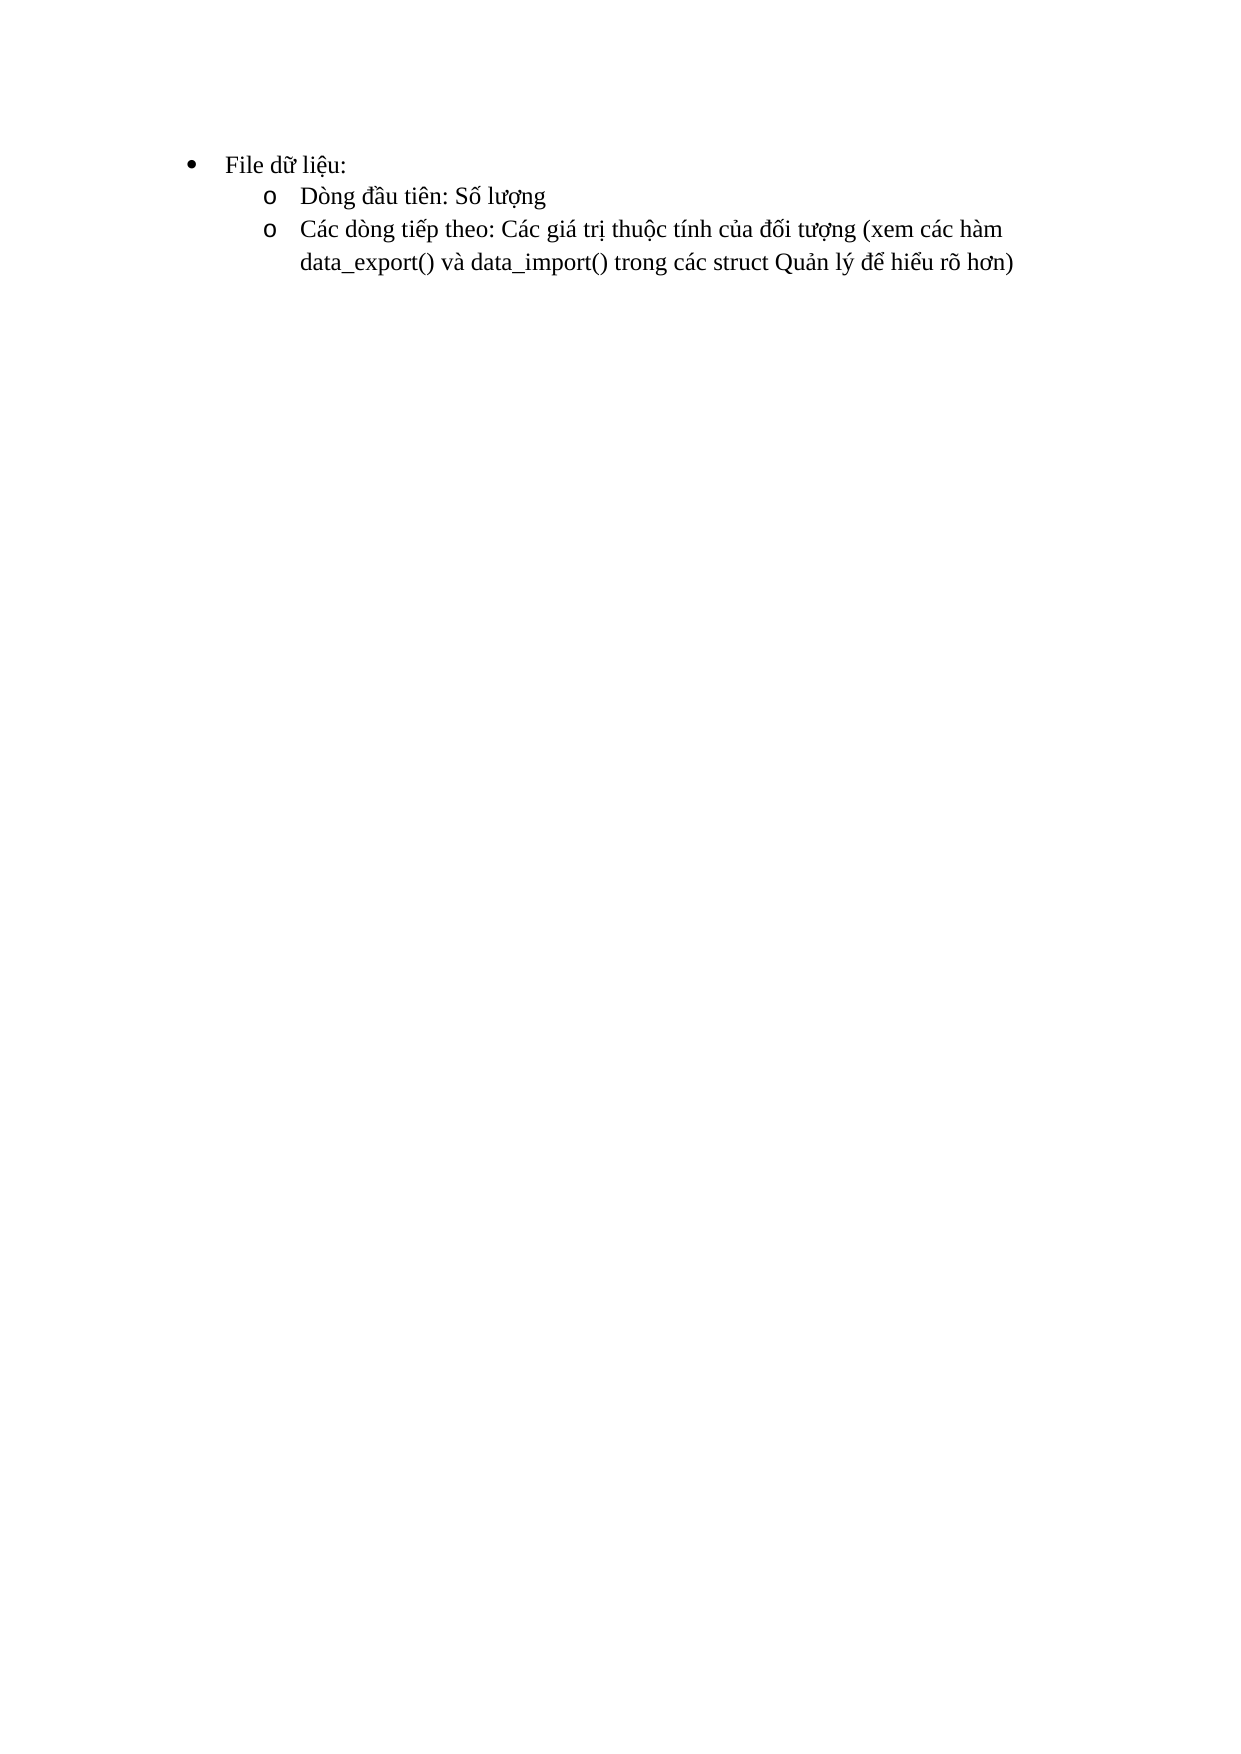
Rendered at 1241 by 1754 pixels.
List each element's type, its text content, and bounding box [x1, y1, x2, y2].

list File dữ liệu: [187, 150, 1090, 179]
list Dòng đầu tiên: Số lượng [262, 181, 1090, 212]
list Các dòng tiếp theo: Các giá trị thuộc tính của đối tượng (xem các hàm data_export() và data_import() trong các struct Quản lý để hiểu rõ hơn) [262, 214, 1090, 276]
